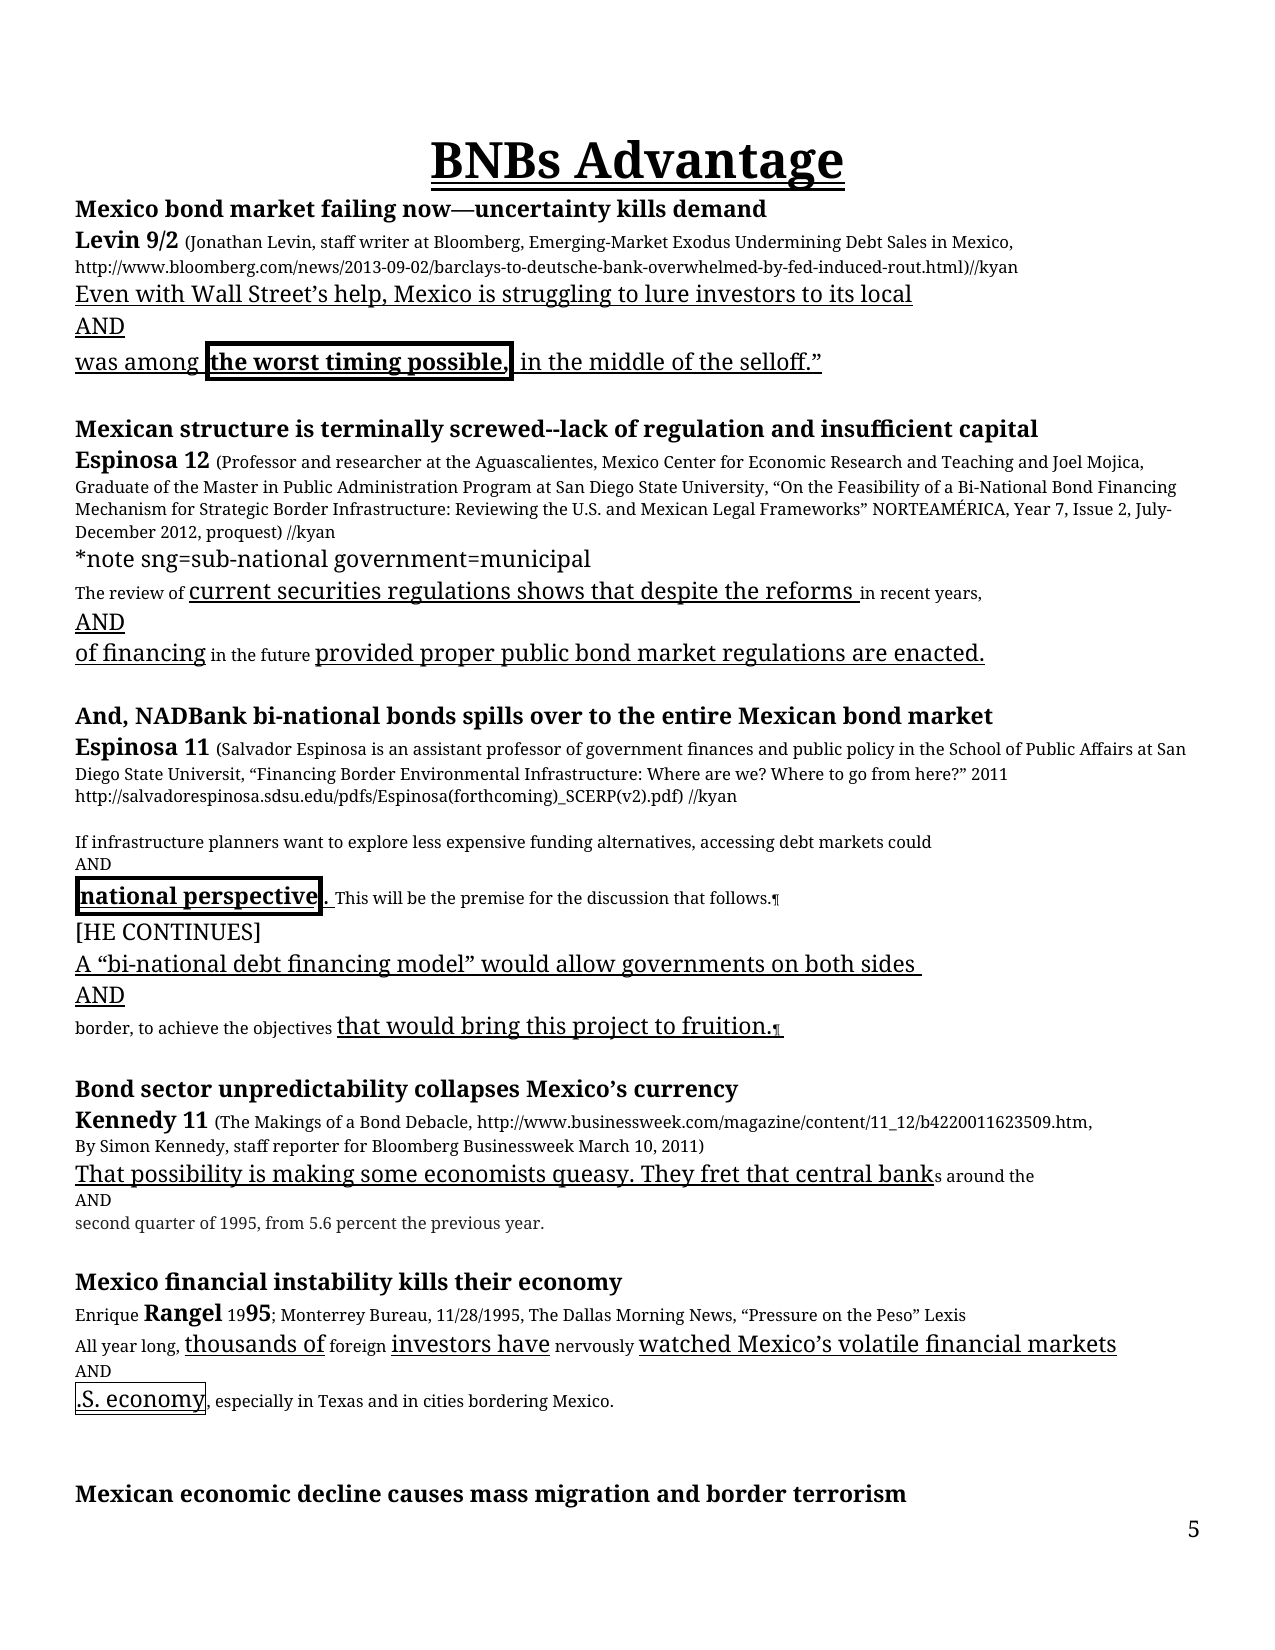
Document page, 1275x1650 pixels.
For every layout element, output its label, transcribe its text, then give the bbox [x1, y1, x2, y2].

text national perspective. This will be the premise for the discussion that follows.¶ [80, 880, 318, 912]
text was among the worst timing possible, in the middle of the selloff.” [210, 346, 509, 377]
text AND [75, 606, 1200, 637]
text .S. economy, especially in Texas and in cities bordering Mexico. [206, 1382, 1200, 1415]
text national perspective. This will be the premise for the discussion that follows.¶ [323, 876, 1200, 916]
subtitle BNBs Advantage [75, 125, 1200, 193]
text AND [75, 309, 1200, 341]
text Mexico financial instability kills their economy [75, 1266, 1200, 1297]
text Espinosa 11 (Salvador Espinosa is an assistant professor of government finances and public policy in the School of Public Affairs at San Diego State Universit, “Financing Border Environmental Infrastructure: Where are we? Where to go from here?” 2011 http://salvadorespinosa.sdsu.edu/pdfs/Espinosa(forthcoming)_SCERP(v2).pdf) //kyan [75, 731, 1200, 807]
text *note sng=sub-national government=municipal [75, 543, 1200, 574]
text AND [75, 853, 1200, 876]
text was among the worst timing possible, in the middle of the selloff.” [75, 341, 205, 372]
text All year long, thousands of foreign investors have nervously watched Mexico’s volatile financial markets [75, 1328, 1200, 1359]
text AND [75, 1359, 1200, 1382]
text The review of current securities regulations shows that despite the reforms in recent years, [75, 574, 1200, 606]
text Levin 9/2 (Jonathan Levin, staff writer at Bloomberg, Emerging-Market Exodus Undermining Debt Sales in Mexico, http://www.bloomberg.com/news/2013-09-02/barclays-to-deutsche-bank-overwhelmed-by-fed-induced-rout.html)//kyan [75, 224, 1200, 278]
text Espinosa 12 (Professor and researcher at the Aguascalientes, Mexico Center for Economic Research and Teaching and Joel Mojica, Graduate of the Master in Public Administration Program at San Diego State University, “On the Feasibility of a Bi-National Bond Financing Mechanism for Strategic Border Infrastructure: Reviewing the U.S. and Mexican Legal Frameworks” NORTEAMÉRICA, Year 7, Issue 2, July-December 2012, proquest) //kyan [75, 444, 1200, 543]
text was among the worst timing possible, in the middle of the selloff.” [514, 341, 1200, 381]
text AND [75, 1189, 1200, 1212]
text border, to achieve the objectives that would bring this project to fruition.¶ [75, 1010, 1200, 1041]
text Mexican economic decline causes mass migration and border terrorism [75, 1478, 1200, 1509]
text Even with Wall Street’s help, Mexico is struggling to lure investors to its local [75, 278, 1200, 309]
text And, NADBank bi-national bonds spills over to the entire Mexican bond market [75, 699, 1200, 731]
text Bond sector unpredictability collapses Mexico’s currency [75, 1072, 1200, 1104]
text If infrastructure planners want to explore less expensive funding alternatives, accessing debt markets could [75, 830, 1200, 853]
text [HE CONTINUES] [75, 916, 1200, 947]
text second quarter of 1995, from 5.6 percent the previous year. [75, 1212, 1200, 1234]
text A “bi-national debt financing model” would allow governments on both sides [75, 947, 1200, 979]
text Mexican structure is terminally screwed--lack of regulation and insufficient capital [75, 413, 1200, 444]
text of financing in the future provided proper public bond market regulations are enacted. [75, 637, 1200, 668]
text Mexico bond market failing now—uncertainty kills demand [75, 193, 1200, 224]
text Enrique Rangel 1995; Monterrey Bureau, 11/28/1995, The Dallas Morning News, “Pressure on the Peso” Lexis [75, 1297, 1200, 1328]
text AND [75, 979, 1200, 1010]
text Kennedy 11 (The Makings of a Bond Debacle, http://www.businessweek.com/magazine/content/11_12/b4220011623509.htm, [75, 1104, 1200, 1135]
text That possibility is making some economists queasy. They fret that central banks around the [75, 1158, 1200, 1189]
text By Simon Kennedy, staff reporter for Bloomberg Businessweek March 10, 2011) [75, 1135, 1200, 1158]
